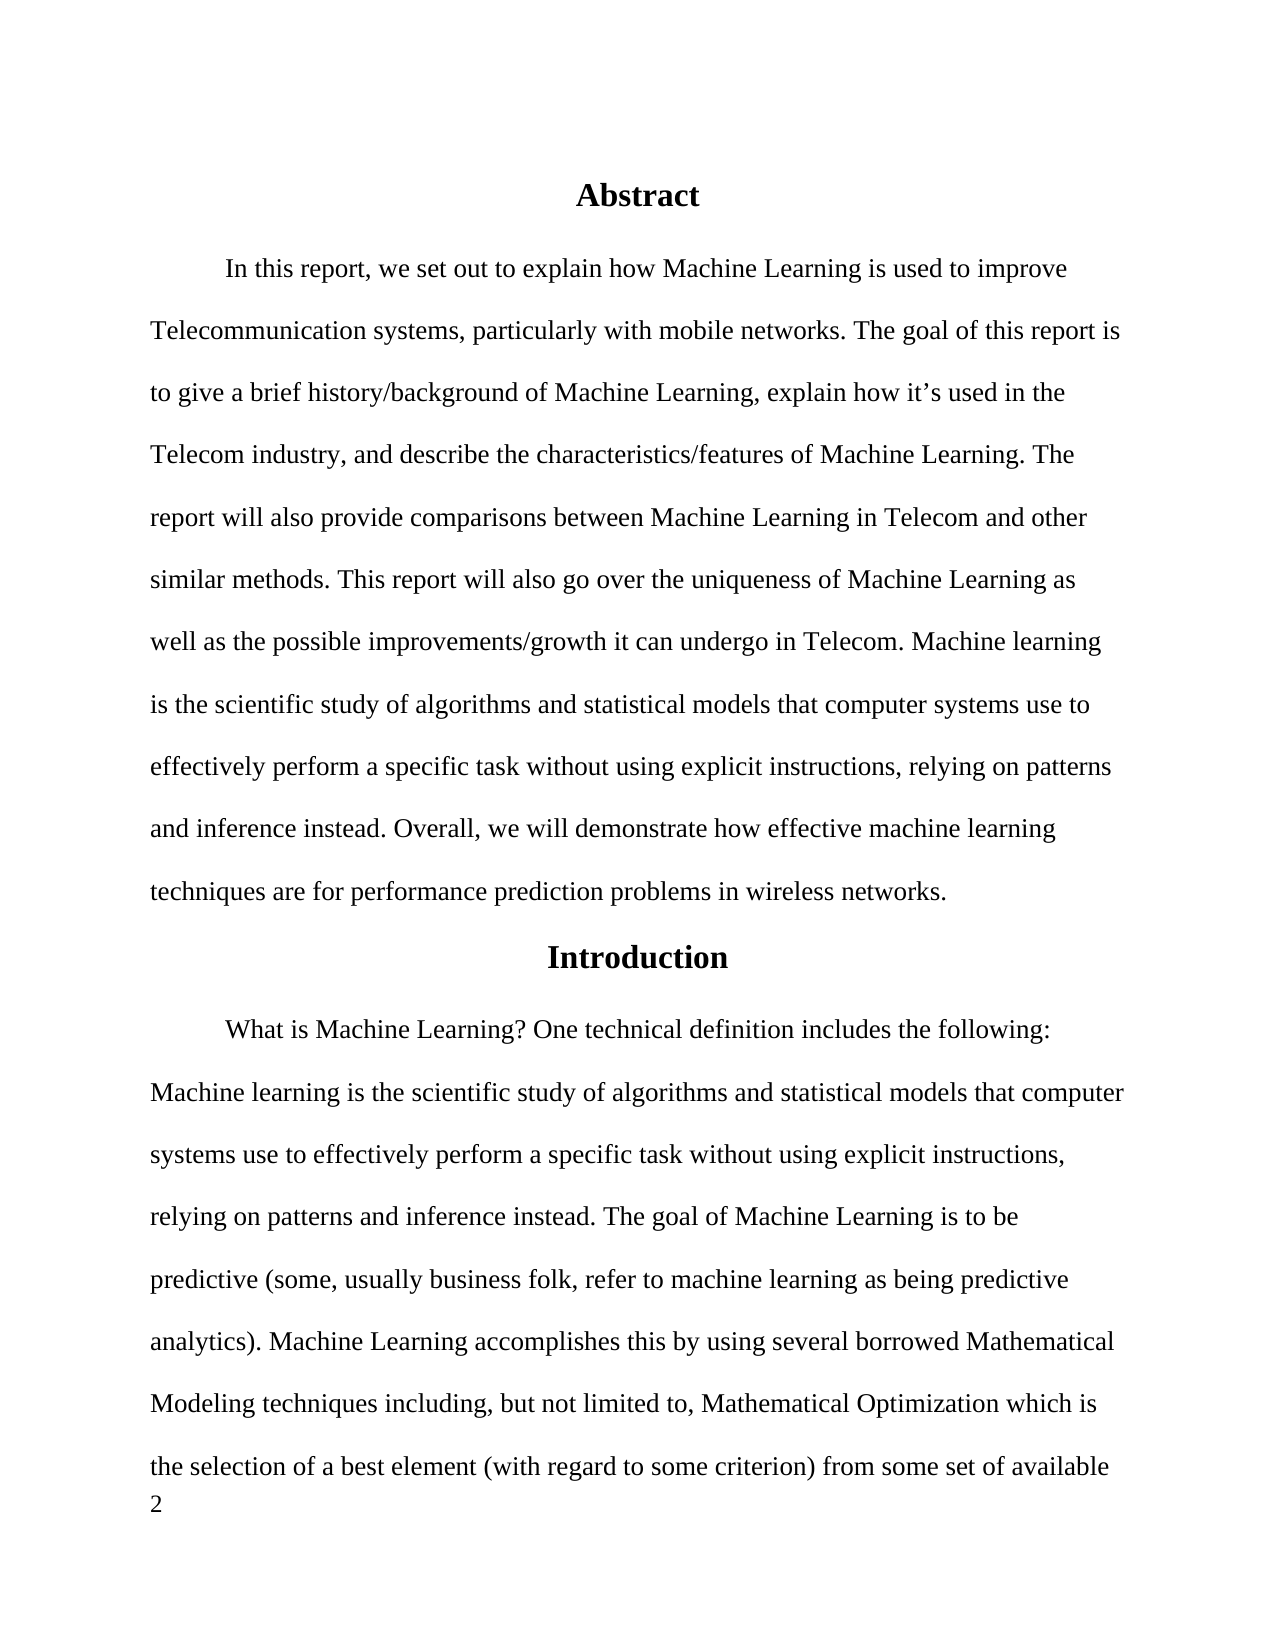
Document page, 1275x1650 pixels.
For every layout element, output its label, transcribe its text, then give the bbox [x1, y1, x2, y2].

text In this report, we set out to explain how Machine Learning is used to improve Telecommunication systems, particularly with mobile networks. The goal of this report is to give a brief history/background of Machine Learning, explain how it’s used in the Telecom industry, and describe the characteristics/features of Machine Learning. The report will also provide comparisons between Machine Learning in Telecom and other similar methods. This report will also go over the uniqueness of Machine Learning as well as the possible improvements/growth it can undergo in Telecom. Machine learning is the scientific study of algorithms and statistical models that computer systems use to effectively perform a specific task without using explicit instructions, relying on patterns and inference instead. Overall, we will demonstrate how effective machine learning techniques are for performance prediction problems in wireless networks. [150, 252, 1125, 906]
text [150, 1013, 1125, 1481]
text Introduction [150, 937, 1125, 975]
subtitle Abstract [150, 175, 1125, 213]
